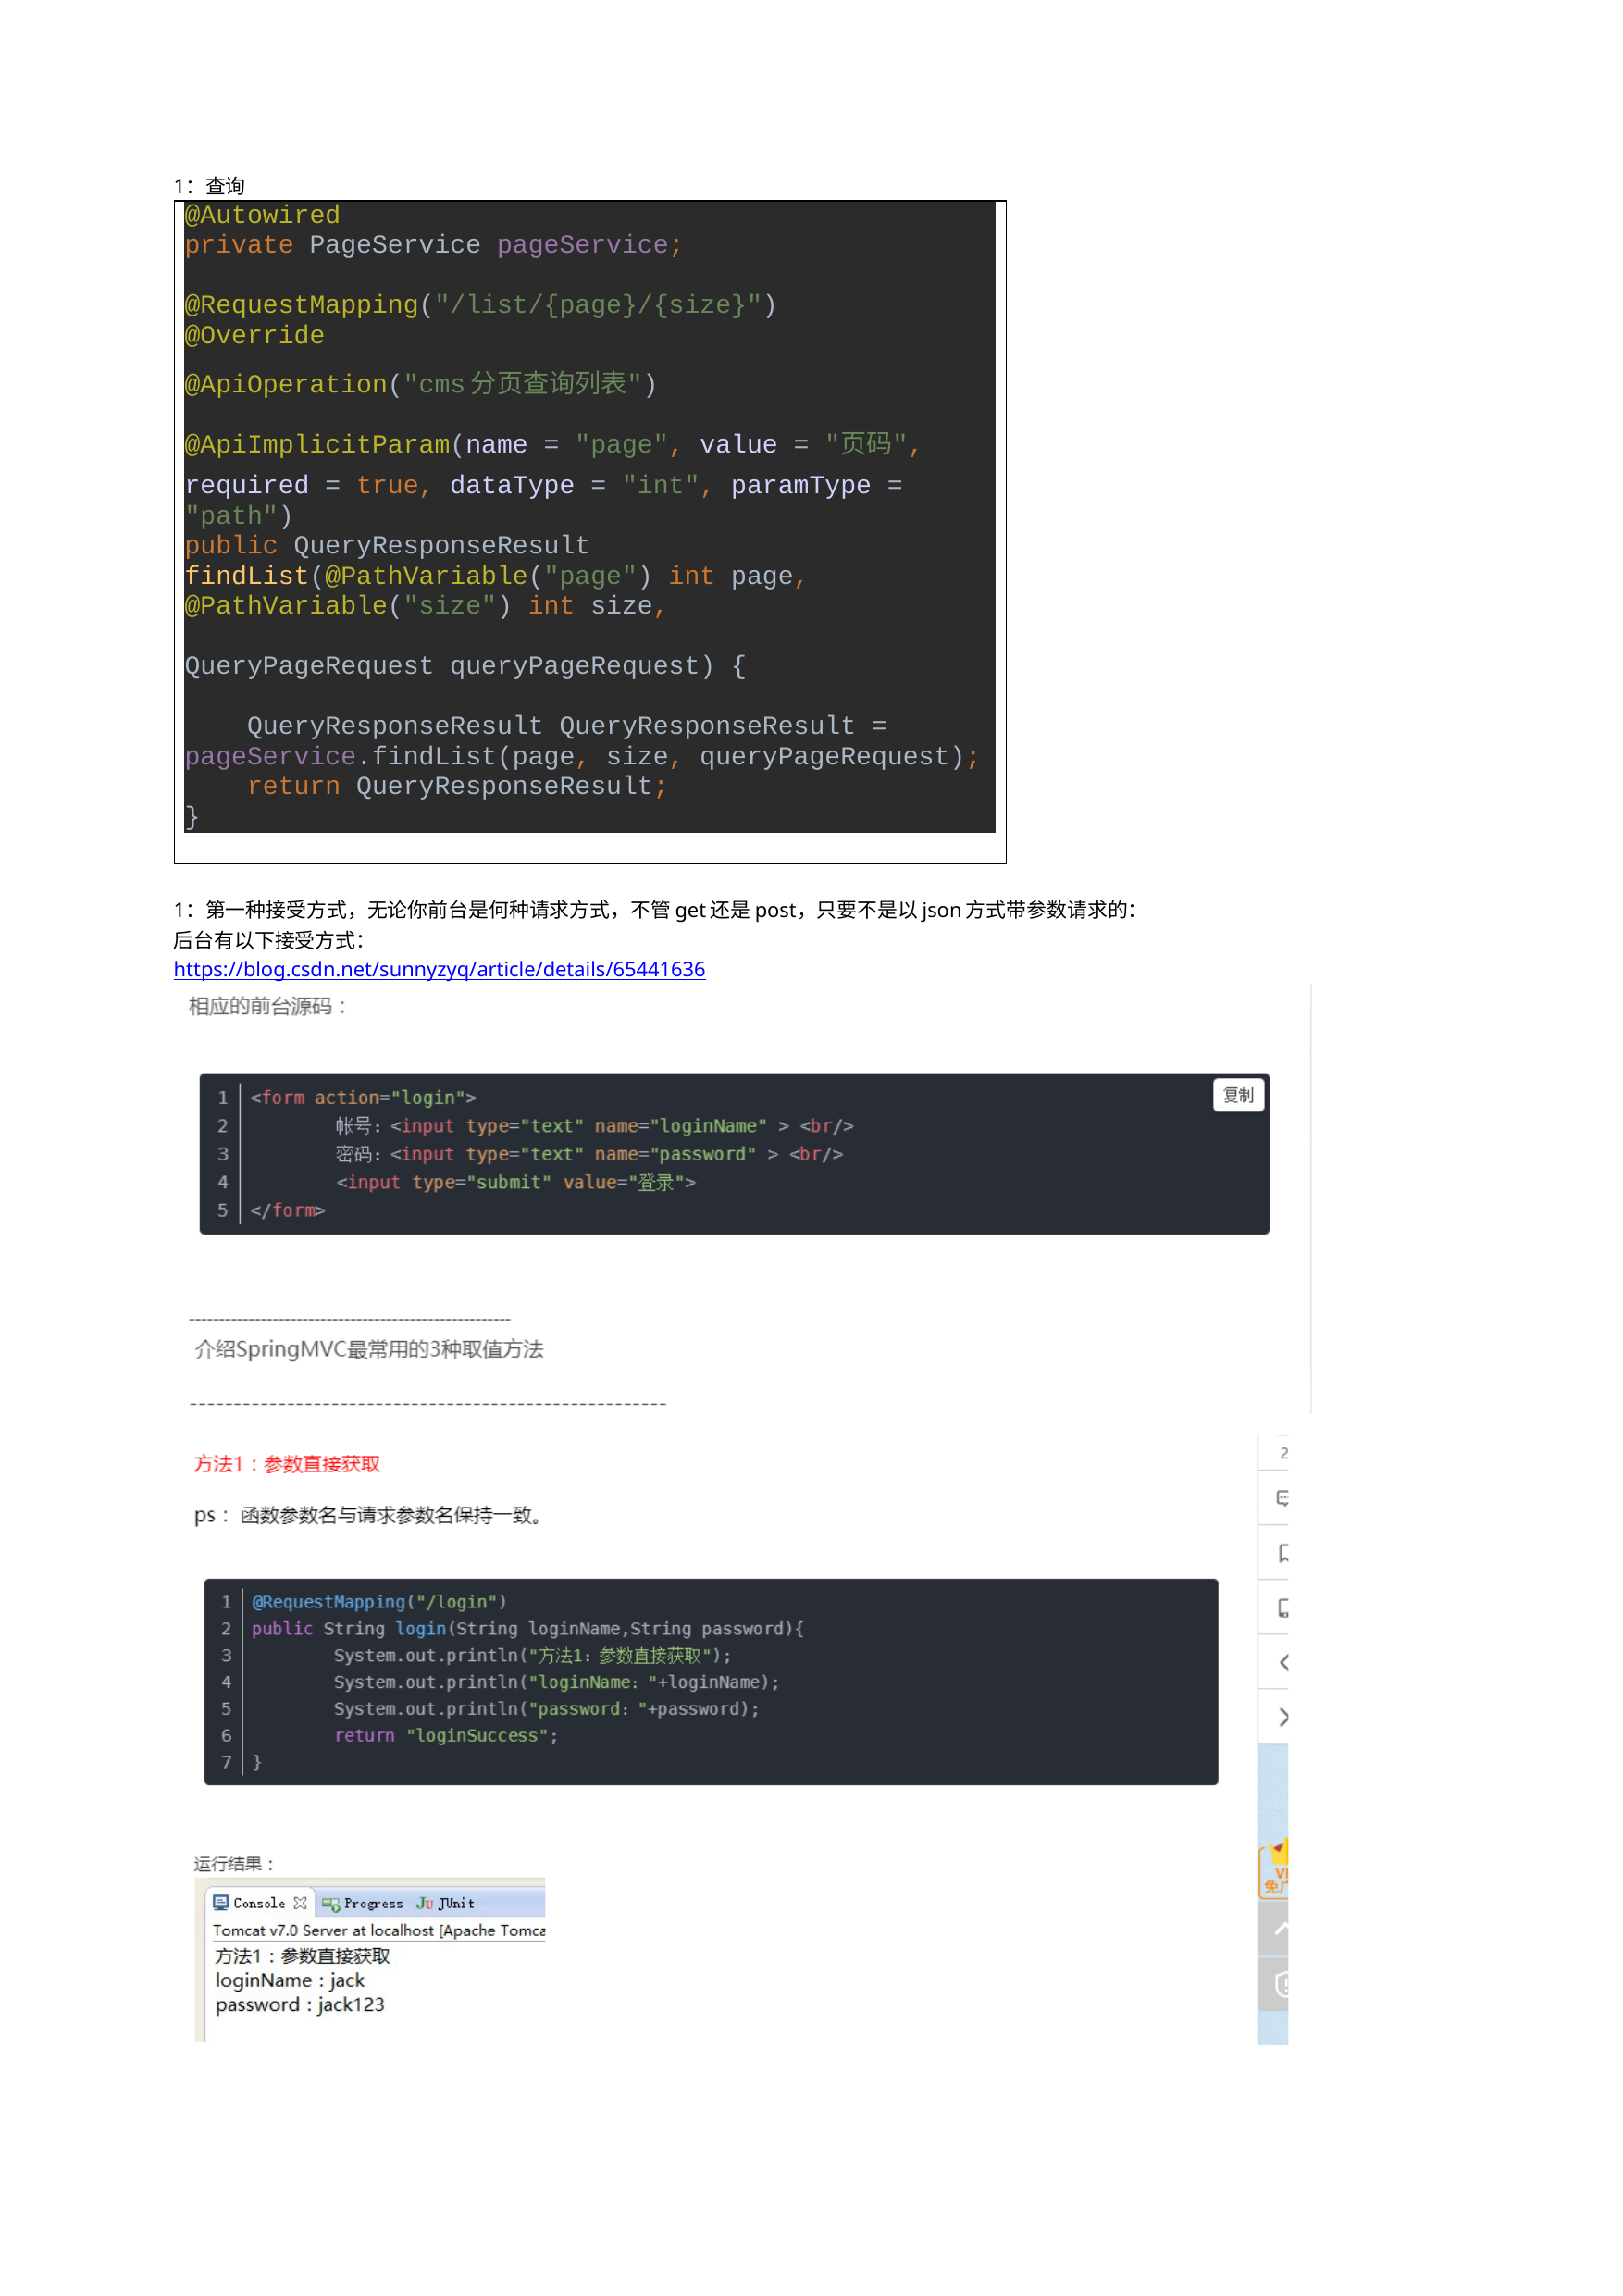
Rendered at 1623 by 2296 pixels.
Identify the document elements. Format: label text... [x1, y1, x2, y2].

text https://blog.csdn.net/sunnyzyq/article/details/65441636 [173, 954, 1449, 984]
picture [173, 984, 1312, 1414]
text 后台有以下接受方式： [173, 924, 1449, 954]
picture [173, 1435, 1289, 2045]
text 1：查询 [173, 170, 1449, 200]
text 1：第一种接受方式，无论你前台是何种请求方式，不管get还是post，只要不是以json方式带参数请求的： [173, 894, 1449, 924]
table_header @Autowired private PageService pageService; @RequestMapping("/list/{page}/{size}") @Override @ApiOperation("cms分页查询列表") @ApiImplicitParam(name = "page", value = "页码", required = true, dataType = "int", paramType = "path") public QueryResponseResult findList(@PathVariable("page") int page, @PathVariable("size") int size, QueryPageRequest queryPageRequest) { QueryResponseResult QueryResponseResult = pageService.findList(page, size, queryPageRequest); return QueryResponseResult; } [175, 202, 1006, 863]
